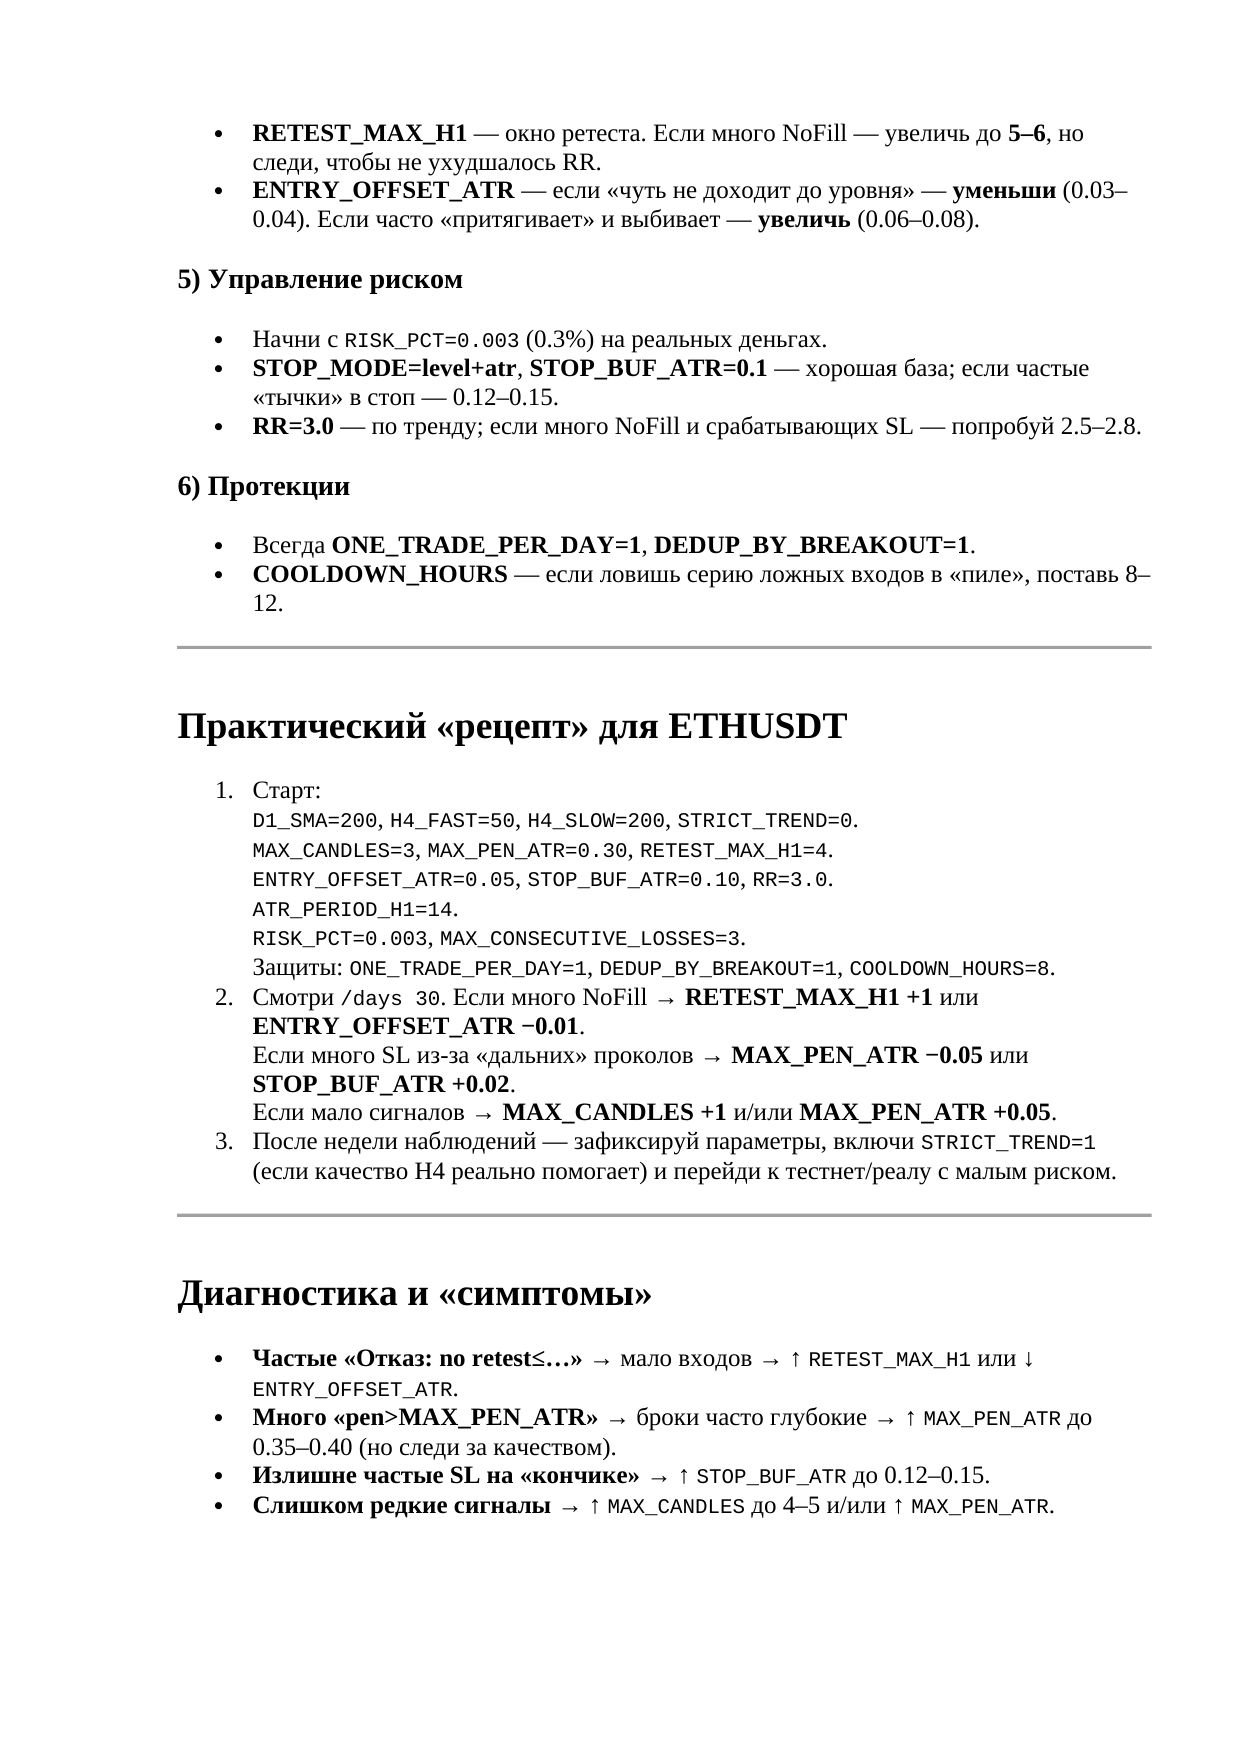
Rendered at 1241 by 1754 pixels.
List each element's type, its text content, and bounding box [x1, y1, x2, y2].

list Частые «Отказ: no retest≤…» → мало входов → ↑ RETEST_MAX_H1 или ↓ ENTRY_OFFSET_ATR. [215, 1343, 1152, 1402]
text 5) Управление риском [177, 262, 1152, 295]
list Много «pen>MAX_PEN_ATR» → броки часто глубокие → ↑ MAX_PEN_ATR до 0.35–0.40 (но следи за качеством). [215, 1402, 1152, 1461]
text Практический «рецепт» для ETHUSDT [177, 703, 1152, 746]
list Начни с RISK_PCT=0.003 (0.3%) на реальных деньгах. [215, 324, 1152, 353]
list Излишне частые SL на «кончике» → ↑ STOP_BUF_ATR до 0.12–0.15. [215, 1461, 1152, 1490]
text 6) Протекции [177, 469, 1152, 501]
list RETEST_MAX_H1 — окно ретеста. Если много NoFill — увеличь до 5–6, но следи, чтобы не ухудшалось RR. [215, 118, 1152, 176]
list COOLDOWN_HOURS — если ловишь серию ложных входов в «пиле», поставь 8–12. [215, 559, 1152, 617]
list STOP_MODE=level+atr, STOP_BUF_ATR=0.1 — хорошая база; если частые «тычки» в стоп — 0.12–0.15. [215, 353, 1152, 411]
list Старт: D1_SMA=200, H4_FAST=50, H4_SLOW=200, STRICT_TREND=0. MAX_CANDLES=3, MAX_PEN_ATR=0.30, RETEST_MAX_H1=4. ENTRY_OFFSET_ATR=0.05, STOP_BUF_ATR=0.10, RR=3.0. ATR_PERIOD_H1=14. RISK_PCT=0.003, MAX_CONSECUTIVE_LOSSES=3. Защиты: ONE_TRADE_PER_DAY=1, DEDUP_BY_BREAKOUT=1, COOLDOWN_HOURS=8. [215, 775, 1152, 982]
list Смотри /days 30. Если много NoFill → RETEST_MAX_H1 +1 или ENTRY_OFFSET_ATR −0.01. Если много SL из-за «дальних» проколов → MAX_PEN_ATR −0.05 или STOP_BUF_ATR +0.02. Если мало сигналов → MAX_CANDLES +1 и/или MAX_PEN_ATR +0.05. [215, 982, 1152, 1126]
list ENTRY_OFFSET_ATR — если «чуть не доходит до уровня» — уменьши (0.03–0.04). Если часто «притягивает» и выбивает — увеличь (0.06–0.08). [215, 176, 1152, 233]
text Диагностика и «симптомы» [177, 1271, 1152, 1314]
list Всегда ONE_TRADE_PER_DAY=1, DEDUP_BY_BREAKOUT=1. [215, 530, 1152, 559]
list Слишком редкие сигналы → ↑ MAX_CANDLES до 4–5 и/или ↑ MAX_PEN_ATR. [215, 1490, 1152, 1520]
list RR=3.0 — по тренду; если много NoFill и срабатывающих SL — попробуй 2.5–2.8. [215, 411, 1152, 440]
list После недели наблюдений — зафиксируй параметры, включи STRICT_TREND=1 (если качество H4 реально помогает) и перейди к тестнет/реалу с малым риском. [215, 1126, 1152, 1184]
